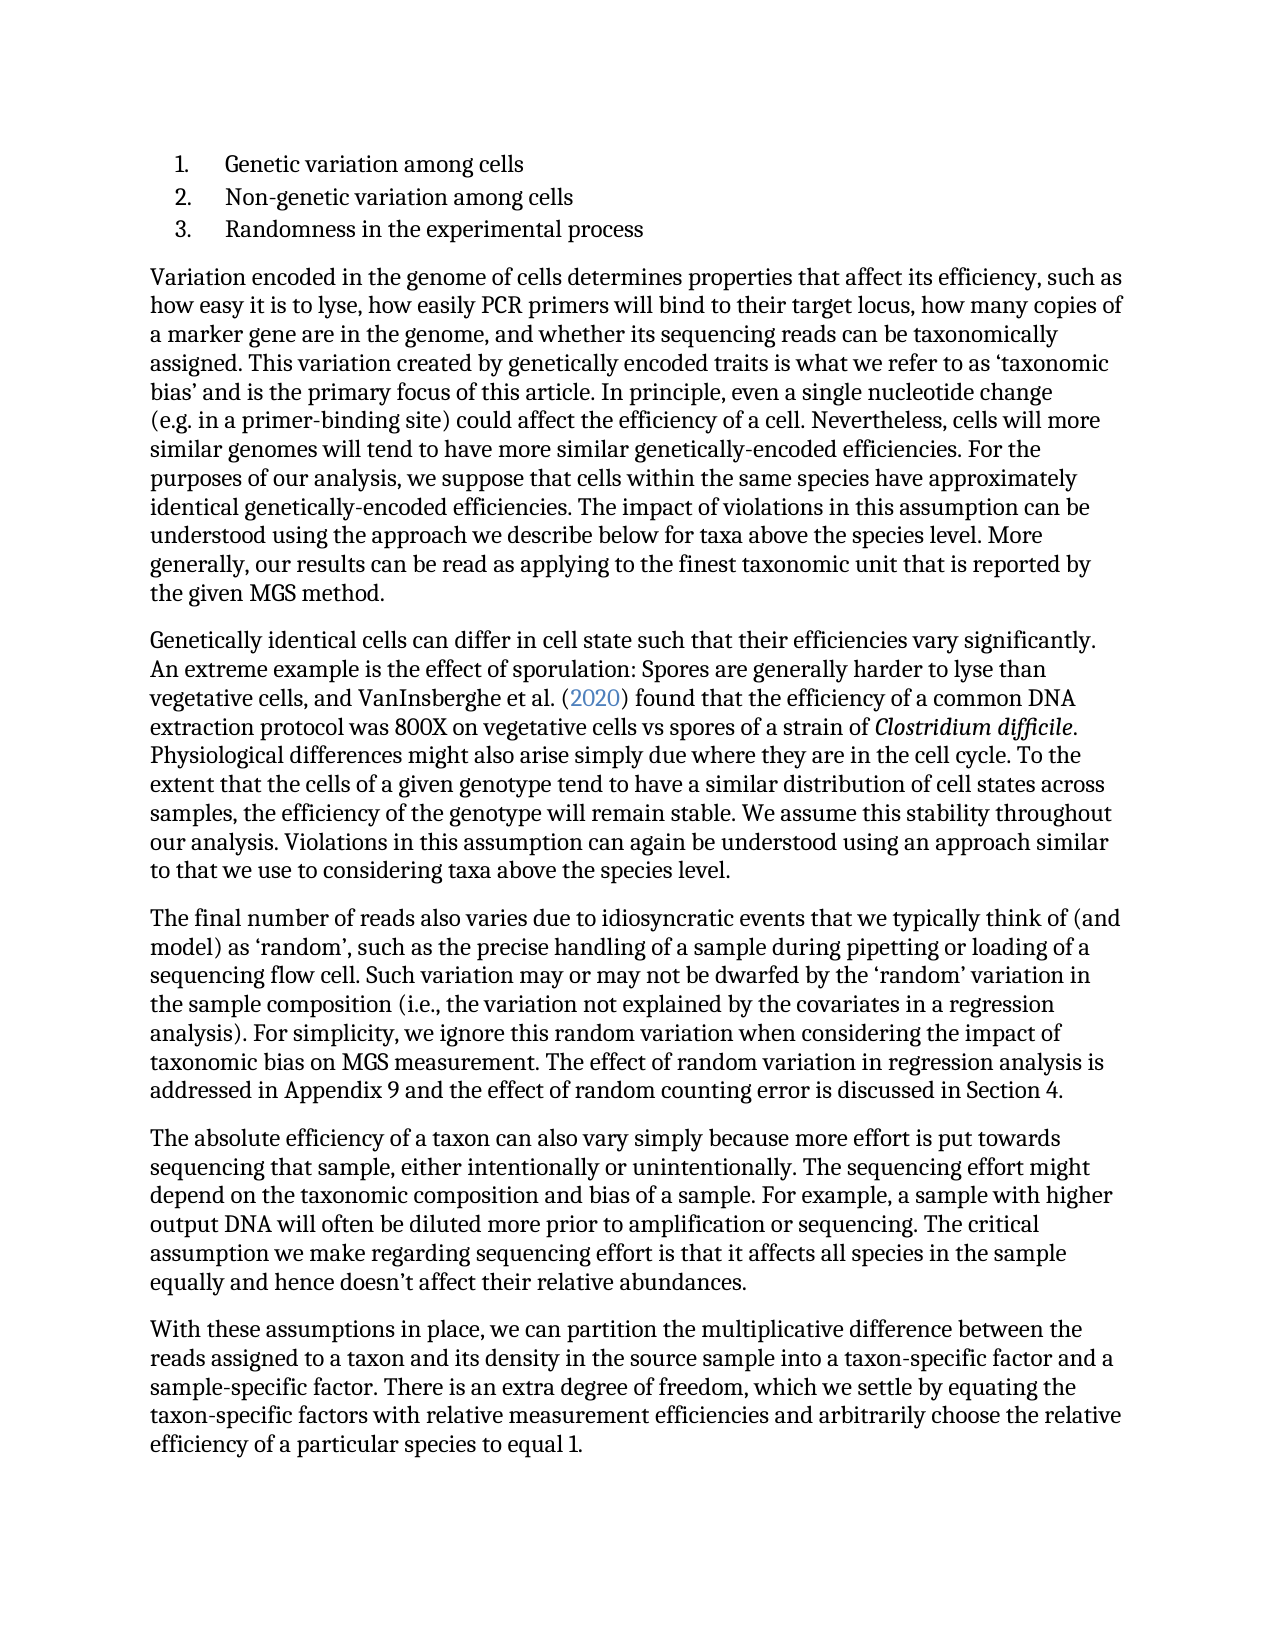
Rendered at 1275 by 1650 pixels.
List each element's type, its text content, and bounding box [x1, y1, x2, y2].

text Variation encoded in the genome of cells determines properties that affect its efficiency, such as how easy it is to lyse, how easily PCR primers will bind to their target locus, how many copies of a marker gene are in the genome, and whether its sequencing reads can be taxonomically assigned. This variation created by genetically encoded traits is what we refer to as ‘taxonomic bias’ and is the primary focus of this article. In principle, even a single nucleotide change (e.g. in a primer-binding site) could affect the efficiency of a cell. Nevertheless, cells will more similar genomes will tend to have more similar genetically-encoded efficiencies. For the purposes of our analysis, we suppose that cells within the same species have approximately identical genetically-encoded efficiencies. The impact of violations in this assumption can be understood using the approach we describe below for taxa above the species level. More generally, our results can be read as applying to the finest taxonomic unit that is reported by the given MGS method. [150, 262, 1125, 607]
list Genetic variation among cells [175, 150, 1125, 179]
text Genetically identical cells can differ in cell state such that their efficiencies vary significantly. An extreme example is the effect of sporulation: Spores are generally harder to lyse than vegetative cells, and VanInsberghe et al. (2020) found that the efficiency of a common DNA extraction protocol was 800X on vegetative cells vs spores of a strain of Clostridium difficile. Physiological differences might also arise simply due where they are in the cell cycle. To the extent that the cells of a given genotype tend to have a similar distribution of cell states across samples, the efficiency of the genotype will remain stable. We assume this stability throughout our analysis. Violations in this assumption can again be understood using an approach similar to that we use to considering taxa above the species level. [150, 626, 1125, 885]
text With these assumptions in place, we can partition the multiplicative difference between the reads assigned to a taxon and its density in the source sample into a taxon-specific factor and a sample-specific factor. There is an extra degree of freedom, which we settle by equating the taxon-specific factors with relative measurement efficiencies and arbitrarily choose the relative efficiency of a particular species to equal 1. [150, 1315, 1125, 1459]
list Randomness in the experimental process [175, 215, 1125, 244]
text The absolute efficiency of a taxon can also vary simply because more effort is put towards sequencing that sample, either intentionally or unintentionally. The sequencing effort might depend on the taxonomic composition and bias of a sample. For example, a sample with higher output DNA will often be diluted more prior to amplification or sequencing. The critical assumption we make regarding sequencing effort is that it affects all species in the sample equally and hence doesn’t affect their relative abundances. [150, 1124, 1125, 1296]
list Non-genetic variation among cells [175, 182, 1125, 211]
text The final number of reads also varies due to idiosyncratic events that we typically think of (and model) as ‘random’, such as the precise handling of a sample during pipetting or loading of a sequencing flow cell. Such variation may or may not be dwarfed by the ‘random’ variation in the sample composition (i.e., the variation not explained by the covariates in a regression analysis). For simplicity, we ignore this random variation when considering the impact of taxonomic bias on MGS measurement. The effect of random variation in regression analysis is addressed in Appendix 9 and the effect of random counting error is discussed in Section 4. [150, 904, 1125, 1105]
